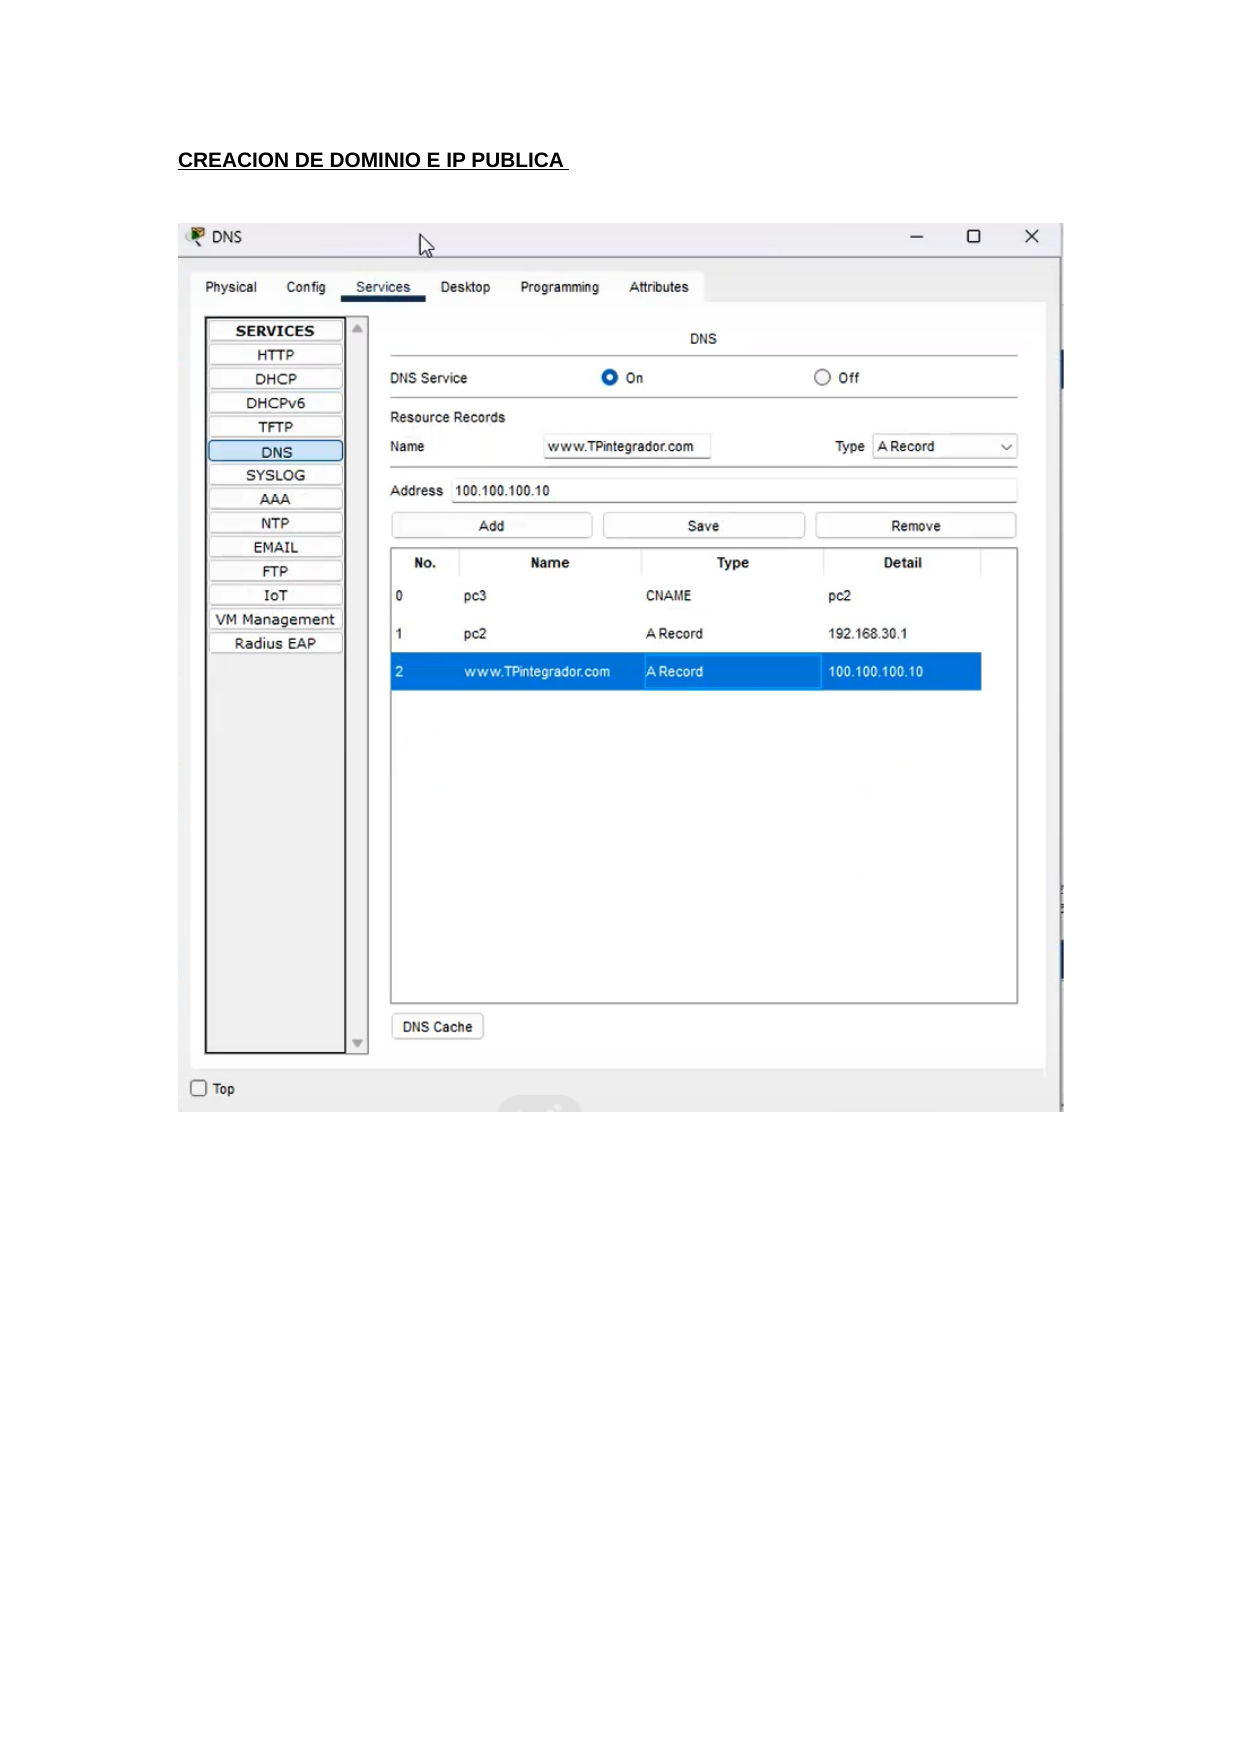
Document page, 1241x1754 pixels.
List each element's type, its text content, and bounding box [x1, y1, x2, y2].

text CREACION DE DOMINIO E IP PUBLICA [178, 148, 1063, 172]
picture [177, 223, 1064, 1112]
